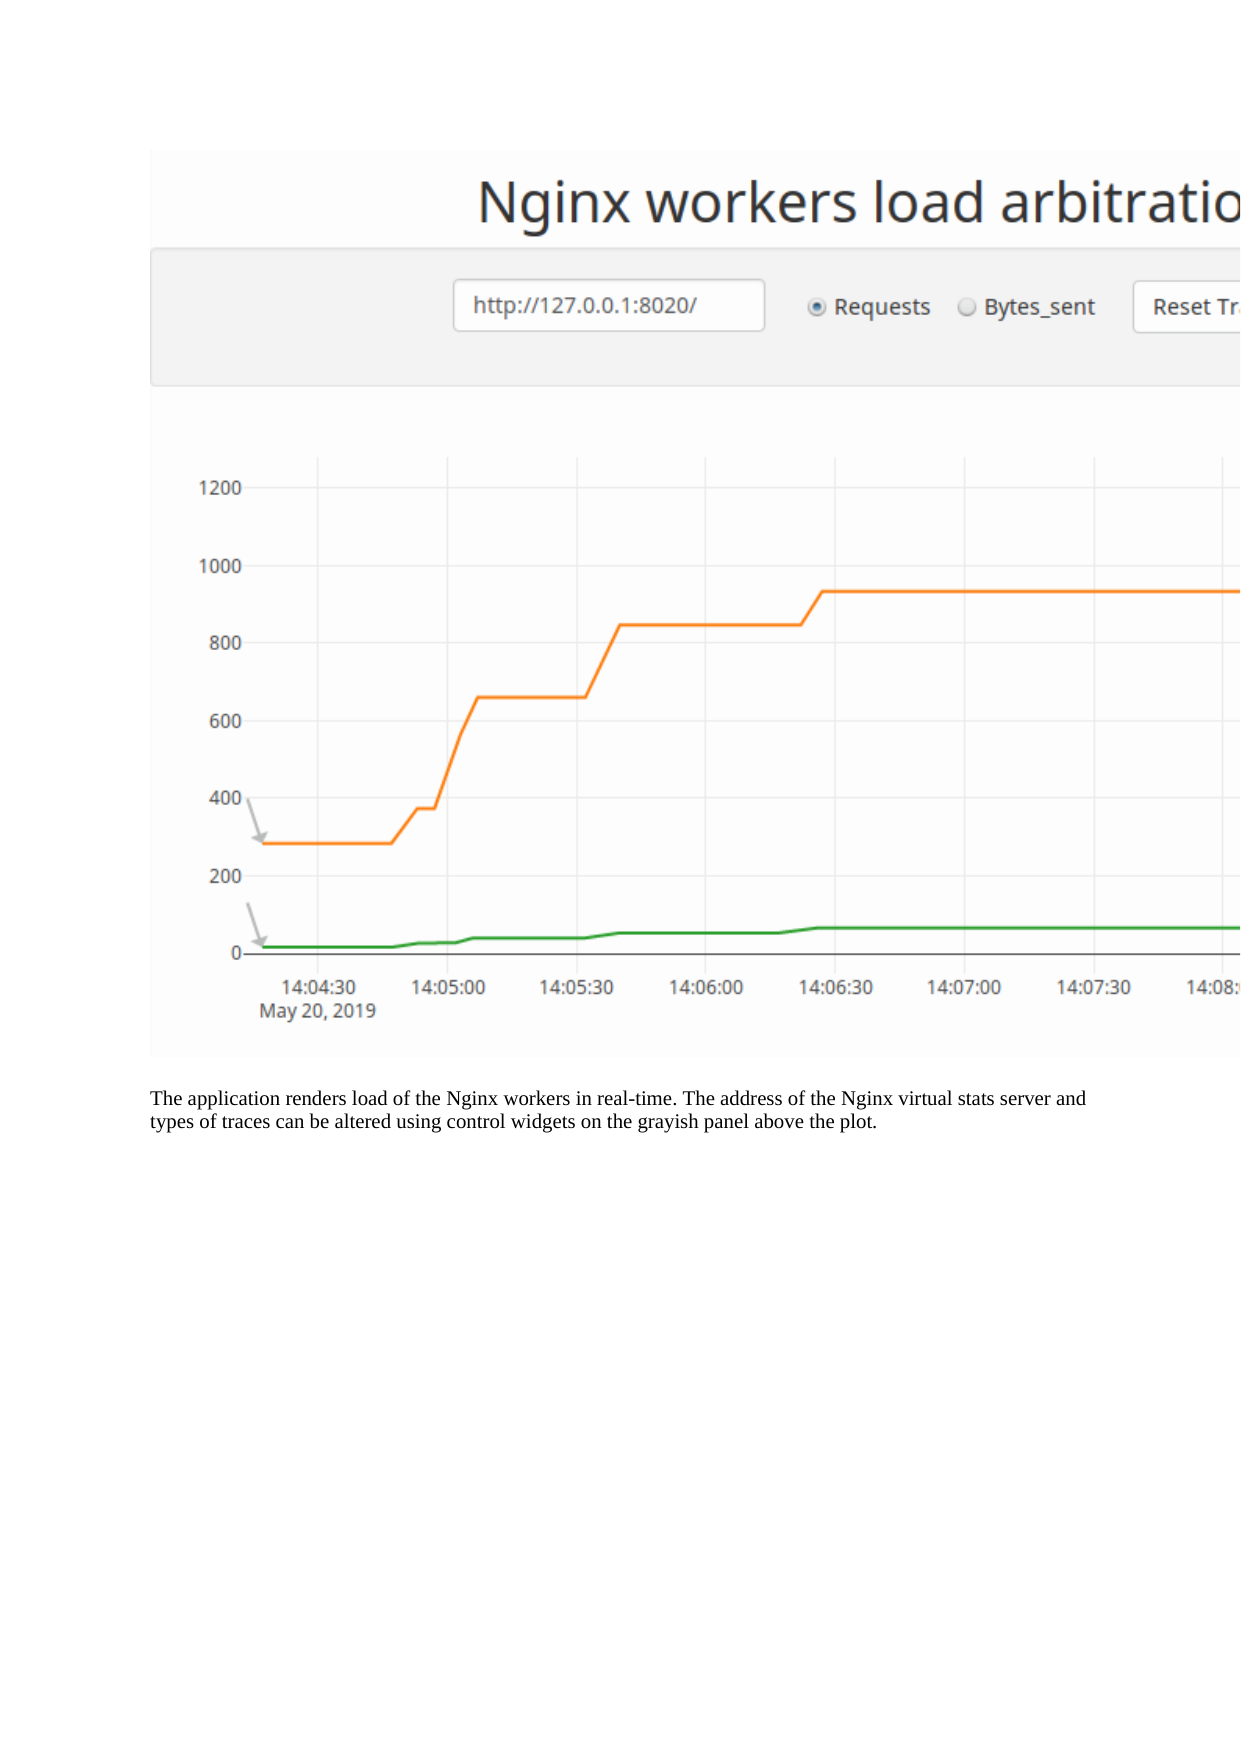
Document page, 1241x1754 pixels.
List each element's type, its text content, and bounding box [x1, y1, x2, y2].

picture [150, 150, 1241, 1057]
text The application renders load of the Nginx workers in real-time. The address of the Nginx virtual stats server and types of traces can be altered using control widgets on the grayish panel above the plot. [150, 1085, 1090, 1133]
